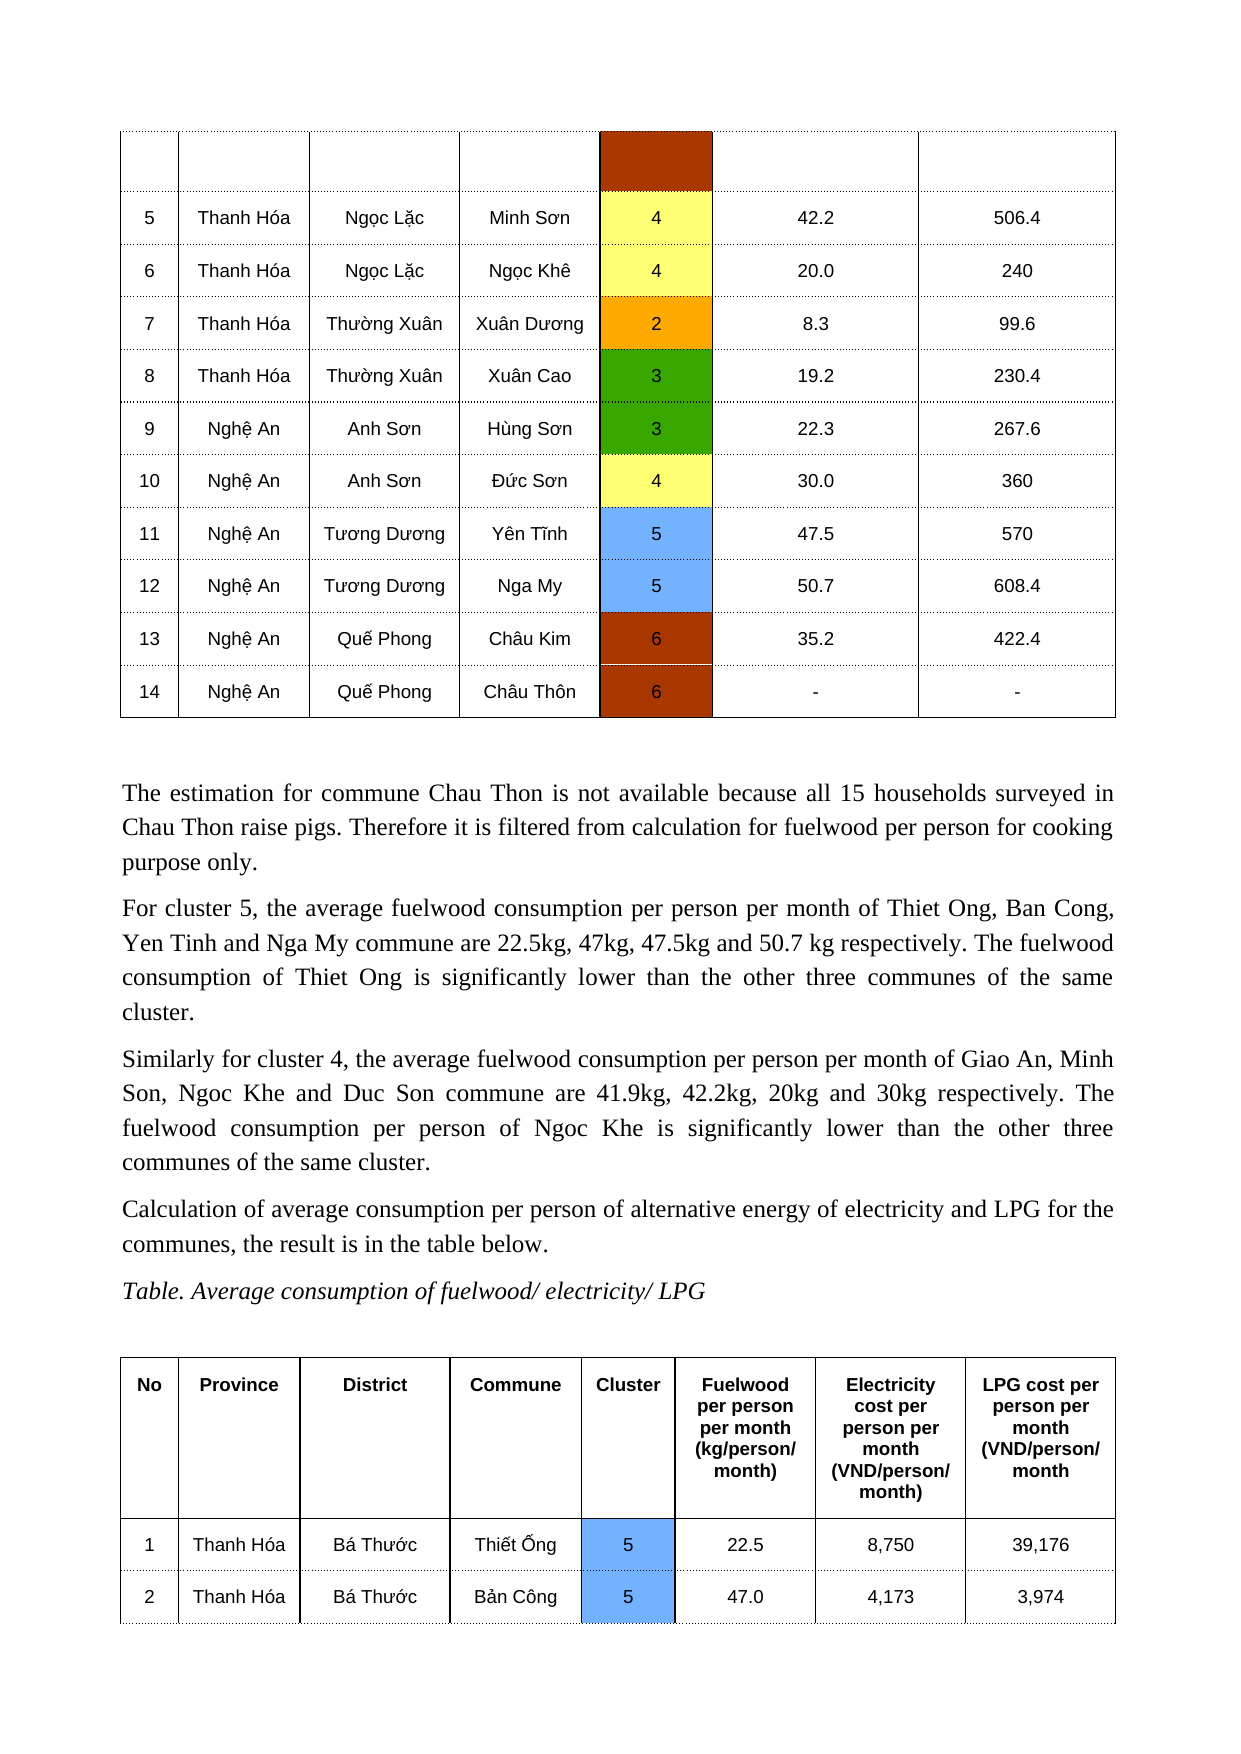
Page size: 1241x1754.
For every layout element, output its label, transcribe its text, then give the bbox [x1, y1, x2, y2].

table_cell 22.5 [676, 1519, 815, 1570]
table_cell Thanh Hóa [179, 191, 309, 244]
table_cell 6 [600, 131, 712, 191]
table_cell 3 [601, 401, 712, 454]
table_header No [121, 1358, 178, 1518]
table_cell 4 [601, 191, 712, 244]
table_cell 5 [582, 1519, 674, 1570]
table_cell Tương Dương [310, 559, 459, 612]
table_cell 19.2 [713, 349, 918, 401]
table_cell Nghệ An [179, 612, 309, 664]
table_cell 240 [919, 244, 1115, 296]
table_cell - [713, 665, 918, 717]
table_cell Thanh Hóa [179, 1570, 299, 1623]
table_cell 4 [121, 131, 178, 191]
table_header Fuelwood per person per month (kg/person/ month) [676, 1358, 815, 1518]
table_cell 608.4 [919, 559, 1115, 612]
table_cell 4 [601, 244, 712, 296]
table_cell 562.8 [919, 131, 1115, 191]
table_cell Thiết Ống [451, 1519, 581, 1570]
table_cell Thanh Hóa [179, 244, 309, 296]
table_cell Nghệ An [179, 507, 309, 559]
text Similarly for cluster 4, the average fuelwood consumption per person per month of Giao An, Minh Son, Ngoc Khe and Duc Son commune are 41.9kg, 42.2kg, 20kg and 30kg respectively. The fuelwood consumption per person of Ngoc Khe is significantly lower than the other three communes of the same cluster. [122, 1044, 1115, 1176]
table_cell 12 [121, 559, 178, 612]
table_cell Ngọc Lặc [310, 191, 459, 244]
table_cell 4 [601, 454, 712, 507]
text Calculation of average consumption per person of alternative energy of electricity and LPG for the communes, the result is in the table below. [122, 1194, 1115, 1258]
table_cell Thanh Hóa [179, 1519, 299, 1570]
table_cell Hùng Sơn [460, 401, 599, 454]
table_header District [301, 1358, 449, 1518]
table_cell 5 [582, 1570, 674, 1623]
table_cell 6 [121, 244, 178, 296]
table_cell 8,750 [816, 1519, 965, 1570]
table_cell 13 [121, 612, 178, 664]
table_cell Minh Sơn [460, 191, 599, 244]
table_cell 47.5 [713, 507, 918, 559]
table_header Cluster [582, 1358, 674, 1518]
table_cell Yên Tĩnh [460, 507, 599, 559]
table_cell 5 [121, 191, 178, 244]
table_cell Lang Chánh [309, 131, 459, 191]
table_cell 8.3 [713, 296, 918, 349]
table_cell Thanh Hóa [179, 296, 309, 349]
table_cell 7 [121, 296, 178, 349]
table_cell 9 [121, 401, 178, 454]
table_cell 46.9 [713, 131, 919, 191]
table_cell Anh Sơn [310, 401, 459, 454]
table_cell Xuân Cao [460, 349, 599, 401]
table_cell 11 [121, 507, 178, 559]
table_cell 30.0 [713, 454, 918, 507]
table_header LPG cost per person per month (VND/person/ month [966, 1358, 1115, 1518]
table_cell 39,176 [966, 1519, 1115, 1570]
table_cell 6 [601, 665, 712, 717]
table_cell Nghệ An [179, 401, 309, 454]
table_cell 3 [601, 349, 712, 401]
table_cell 230.4 [919, 349, 1115, 401]
table_cell 99.6 [919, 296, 1115, 349]
table_cell Thanh Hóa [178, 131, 309, 191]
table_cell 1 [121, 1519, 178, 1570]
text The estimation for commune Chau Thon is not available because all 15 households surveyed in Chau Thon raise pigs. Therefore it is filtered from calculation for fuelwood per person for cooking purpose only. [122, 778, 1115, 875]
table_cell 6 [601, 612, 712, 664]
table_cell Đức Sơn [460, 454, 599, 507]
table_cell Xuân Dương [460, 296, 599, 349]
table_cell 8 [121, 349, 178, 401]
table_header Commune [451, 1358, 581, 1518]
table_cell 267.6 [919, 401, 1115, 454]
table_cell 360 [919, 454, 1115, 507]
table_cell Nghệ An [179, 454, 309, 507]
table_cell Anh Sơn [310, 454, 459, 507]
table_cell 4,173 [816, 1570, 965, 1623]
table_cell Ngọc Khê [460, 244, 599, 296]
table_cell Thanh Hóa [179, 349, 309, 401]
table_cell Bá Thước [301, 1519, 449, 1570]
table_cell 47.0 [676, 1570, 815, 1623]
table_cell Nga My [460, 559, 599, 612]
table_cell Quế Phong [310, 665, 459, 717]
table_cell 506.4 [919, 191, 1115, 244]
table_cell 5 [601, 559, 712, 612]
table_cell Châu Kim [460, 612, 599, 664]
table_cell Bản Công [451, 1570, 581, 1623]
table_cell 50.7 [713, 559, 918, 612]
table_cell Thường Xuân [310, 349, 459, 401]
table_cell 35.2 [713, 612, 918, 664]
table_cell 42.2 [713, 191, 918, 244]
table_cell 22.3 [713, 401, 918, 454]
table_cell Ngọc Lặc [310, 244, 459, 296]
table_cell Quế Phong [310, 612, 459, 664]
table_cell 3,974 [966, 1570, 1115, 1623]
text For cluster 5, the average fuelwood consumption per person per month of Thiet Ong, Ban Cong, Yen Tinh and Nga My commune are 22.5kg, 47kg, 47.5kg and 50.7 kg respectively. The fuelwood consumption of Thiet Ong is significantly lower than the other three communes of the same cluster. [122, 893, 1115, 1026]
text Table. Average consumption of fuelwood/ electricity/ LPG [122, 1276, 1115, 1304]
table_cell 2 [121, 1570, 178, 1623]
table_cell 422.4 [919, 612, 1115, 664]
table_cell Trí Năng [459, 131, 600, 191]
table_cell Nghệ An [179, 665, 309, 717]
table_cell Bá Thước [301, 1570, 449, 1623]
table_cell 2 [601, 296, 712, 349]
table_header Province [179, 1358, 299, 1518]
table_cell 14 [121, 665, 178, 717]
table_cell 20.0 [713, 244, 918, 296]
table_header Electricity cost per person per month (VND/person/ month) [816, 1358, 965, 1518]
table_cell 570 [919, 507, 1115, 559]
table_cell Châu Thôn [460, 665, 599, 717]
table_cell Thường Xuân [310, 296, 459, 349]
table_cell Tương Dương [310, 507, 459, 559]
table_cell 5 [601, 507, 712, 559]
table_cell - [919, 665, 1115, 717]
table_cell 10 [121, 454, 178, 507]
table_cell Nghệ An [179, 559, 309, 612]
